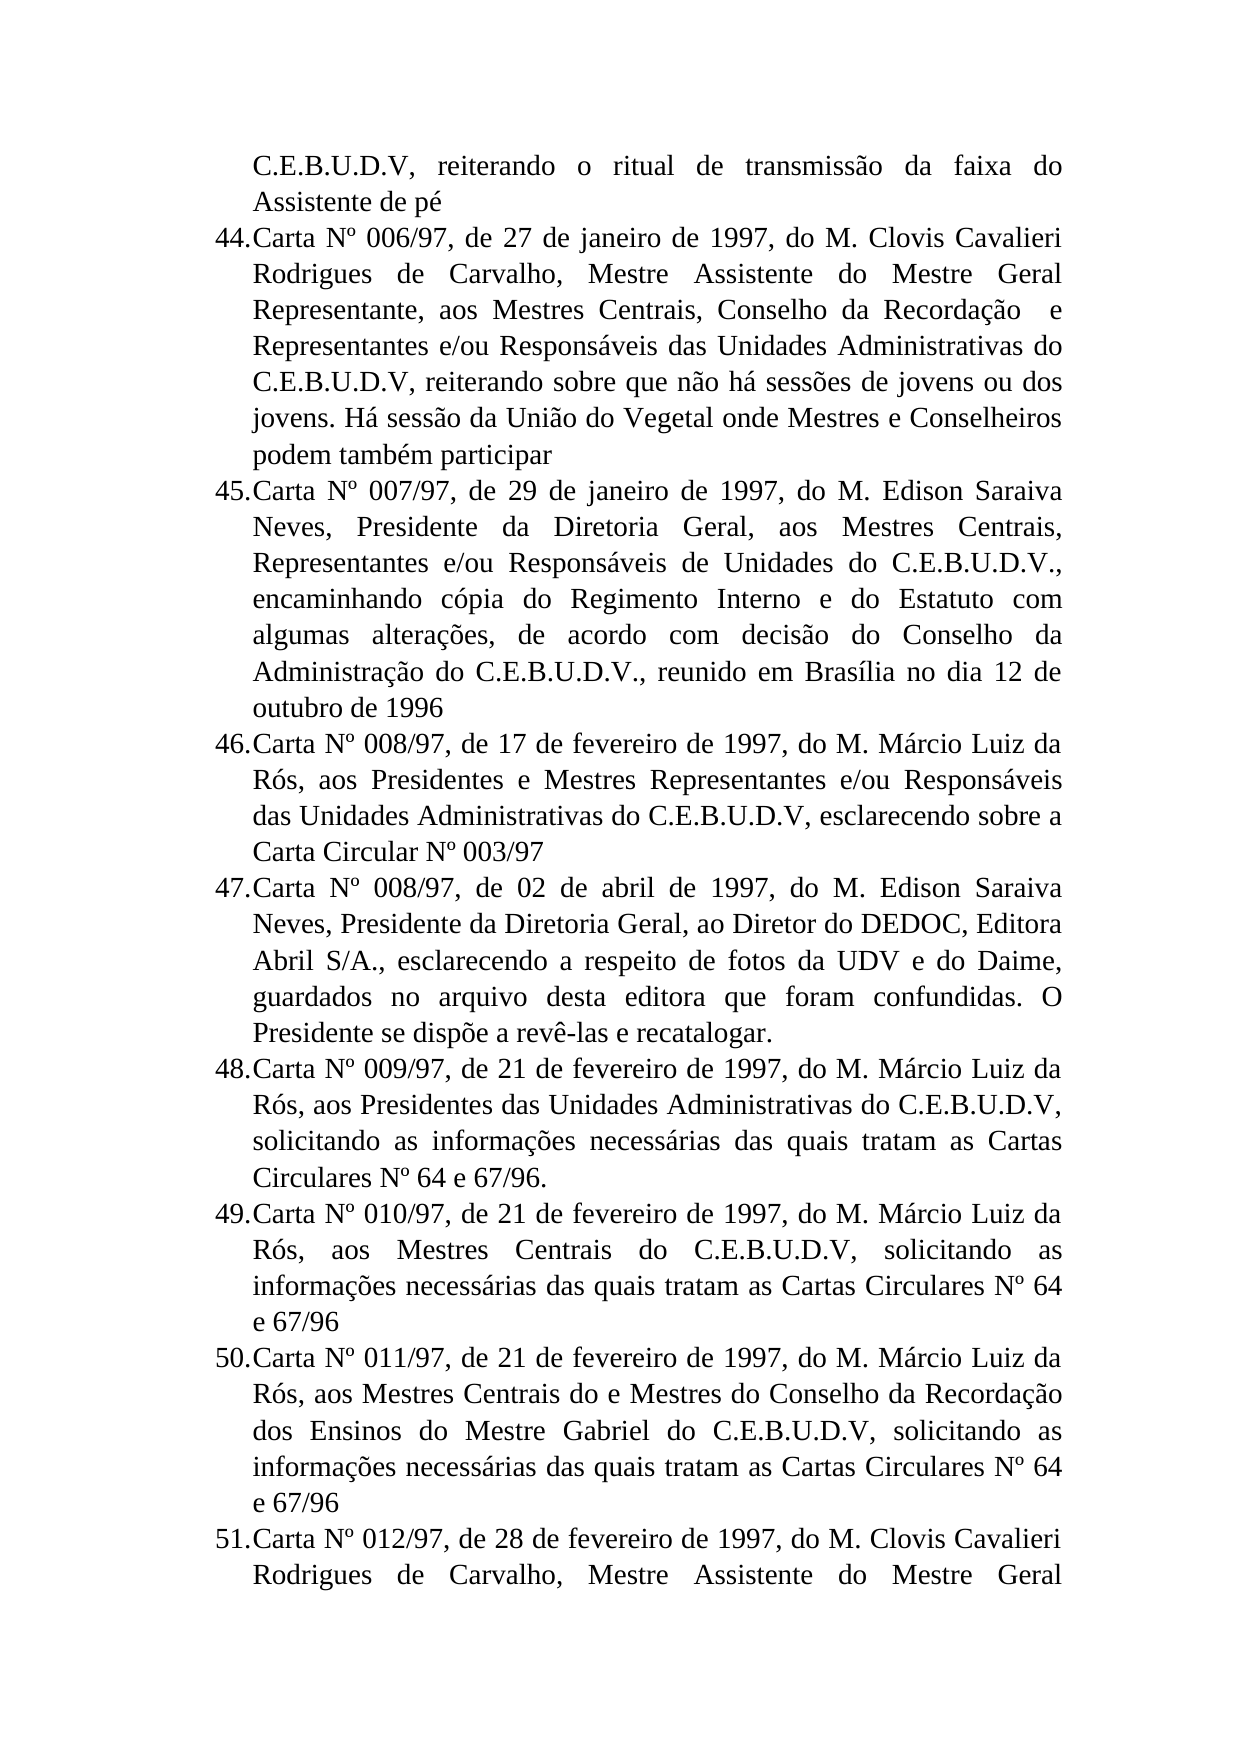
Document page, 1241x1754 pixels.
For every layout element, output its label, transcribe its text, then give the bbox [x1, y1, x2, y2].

list Carta Nº 008/97, de 02 de abril de 1997, do M. Edison Saraiva Neves, Presidente da Diretoria Geral, ao Diretor do DEDOC, Editora Abril S/A., esclarecendo a respeito de fotos da UDV e do Daime, guardados no arquivo desta editora que foram confundidas. O Presidente se dispõe a revê-las e recatalogar. [215, 871, 1063, 1049]
list Carta Nº 008/97, de 17 de fevereiro de 1997, do M. Márcio Luiz da Rós, aos Presidentes e Mestres Representantes e/ou Responsáveis das Unidades Administrativas do C.E.B.U.D.V, esclarecendo sobre a Carta Circular Nº 003/97 [215, 726, 1063, 868]
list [215, 148, 1063, 217]
list Carta Nº 009/97, de 21 de fevereiro de 1997, do M. Márcio Luiz da Rós, aos Presidentes das Unidades Administrativas do C.E.B.U.D.V, solicitando as informações necessárias das quais tratam as Cartas Circulares Nº 64 e 67/96. [215, 1051, 1063, 1193]
list Carta Nº 007/97, de 29 de janeiro de 1997, do M. Edison Saraiva Neves, Presidente da Diretoria Geral, aos Mestres Centrais, Representantes e/ou Responsáveis de Unidades do C.E.B.U.D.V., encaminhando cópia do Regimento Interno e do Estatuto com algumas alterações, de acordo com decisão do Conselho da Administração do C.E.B.U.D.V., reunido em Brasília no dia 12 de outubro de 1996 [215, 473, 1063, 723]
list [215, 1521, 1063, 1591]
list Carta Nº 006/97, de 27 de janeiro de 1997, do M. Clovis Cavalieri Rodrigues de Carvalho, Mestre Assistente do Mestre Geral Representante, aos Mestres Centrais, Conselho da Recordação e Representantes e/ou Responsáveis das Unidades Administrativas do C.E.B.U.D.V, reiterando sobre que não há sessões de jovens ou dos jovens. Há sessão da União do Vegetal onde Mestres e Conselheiros podem também participar [215, 220, 1063, 470]
list Carta Nº 011/97, de 21 de fevereiro de 1997, do M. Márcio Luiz da Rós, aos Mestres Centrais do e Mestres do Conselho da Recordação dos Ensinos do Mestre Gabriel do C.E.B.U.D.V, solicitando as informações necessárias das quais tratam as Cartas Circulares Nº 64 e 67/96 [215, 1340, 1063, 1518]
list Carta Nº 010/97, de 21 de fevereiro de 1997, do M. Márcio Luiz da Rós, aos Mestres Centrais do C.E.B.U.D.V, solicitando as informações necessárias das quais tratam as Cartas Circulares Nº 64 e 67/96 [215, 1196, 1063, 1338]
